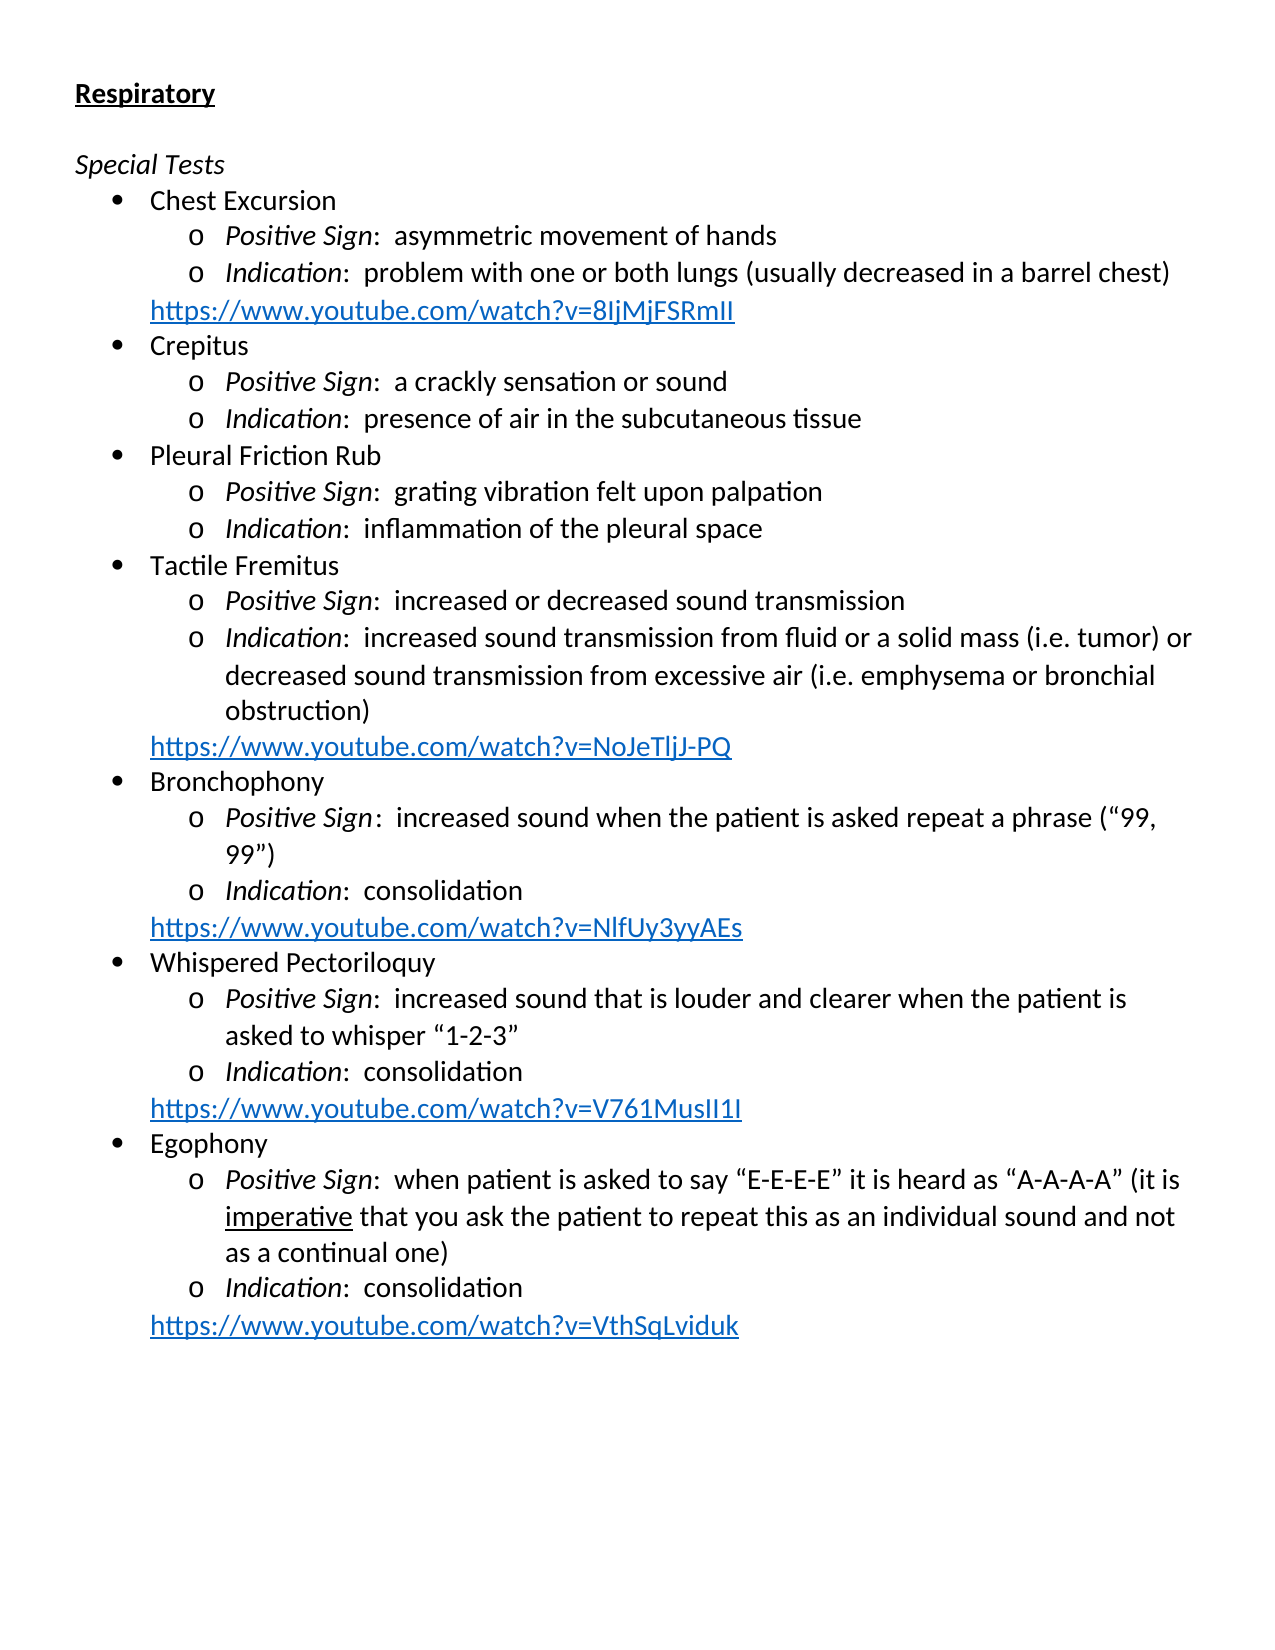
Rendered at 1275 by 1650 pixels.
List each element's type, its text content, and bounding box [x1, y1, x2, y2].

list https://www.youtube.com/watch?v=VthSqLviduk [150, 1307, 1200, 1342]
list https://www.youtube.com/watch?v=8IjMjFSRmII [150, 292, 1200, 327]
list Indication: increased sound transmission from fluid or a solid mass (i.e. tumor) or decreased sound transmission from excessive air (i.e. emphysema or bronchial obstruction) [187, 619, 1200, 728]
list Indication: problem with one or both lungs (usually decreased in a barrel chest) [187, 254, 1200, 292]
list Pleural Friction Rub [112, 437, 1200, 473]
list https://www.youtube.com/watch?v=NlfUy3yyAEs [150, 909, 1200, 944]
list Egophony [112, 1126, 1200, 1161]
list Positive Sign: increased or decreased sound transmission [187, 582, 1200, 619]
list Positive Sign: asymmetric movement of hands [187, 217, 1200, 254]
list Tactile Fremitus [112, 547, 1200, 582]
list Indication: inflammation of the pleural space [187, 510, 1200, 547]
list Crepitus [112, 327, 1200, 363]
text Respiratory [75, 75, 1200, 111]
list https://www.youtube.com/watch?v=NoJeTljJ-PQ [150, 728, 1200, 763]
list Positive Sign: grating vibration felt upon palpation [187, 473, 1200, 510]
list Positive Sign: when patient is asked to say “E-E-E-E” it is heard as “A-A-A-A” (it is imperative that you ask the patient to repeat this as an individual sound and not as a continual one) [187, 1161, 1200, 1269]
list Positive Sign : increased sound when the patient is asked repeat a phrase (“99, 99”) [187, 799, 1200, 872]
list Positive Sign: increased sound that is louder and clearer when the patient is asked to whisper “1-2-3” [187, 980, 1200, 1053]
list Indication: presence of air in the subcutaneous tissue [187, 400, 1200, 437]
list Bronchophony [112, 763, 1200, 799]
text Special Tests [75, 146, 1200, 182]
list Indication: consolidation [187, 1053, 1200, 1090]
list Indication: consolidation [187, 1269, 1200, 1307]
list Whispered Pectoriloquy [112, 944, 1200, 980]
list https://www.youtube.com/watch?v=V761MusII1I [150, 1090, 1200, 1126]
list Indication: consolidation [187, 872, 1200, 909]
list Positive Sign: a crackly sensation or sound [187, 363, 1200, 400]
list Chest Excursion [112, 182, 1200, 217]
